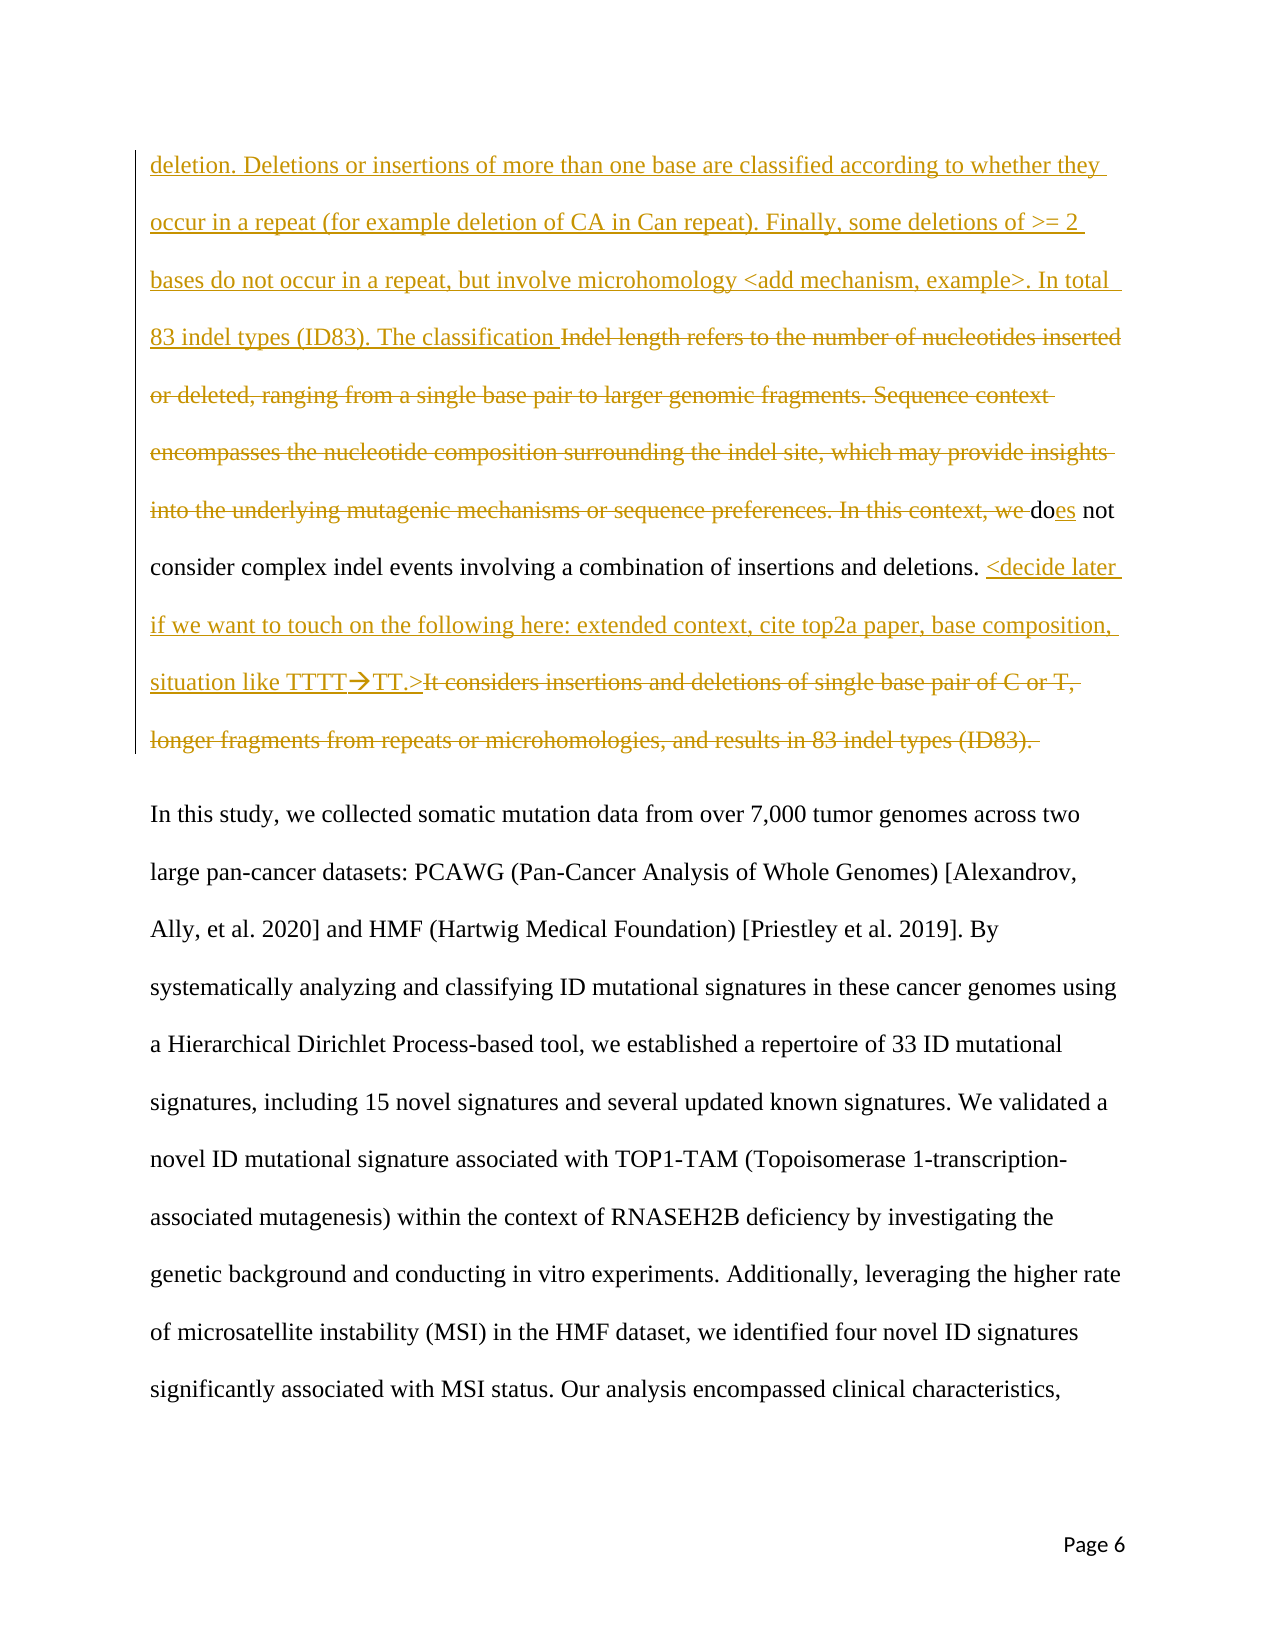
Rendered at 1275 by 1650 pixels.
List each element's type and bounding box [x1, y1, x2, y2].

text [150, 799, 1125, 1403]
text [150, 150, 1125, 754]
